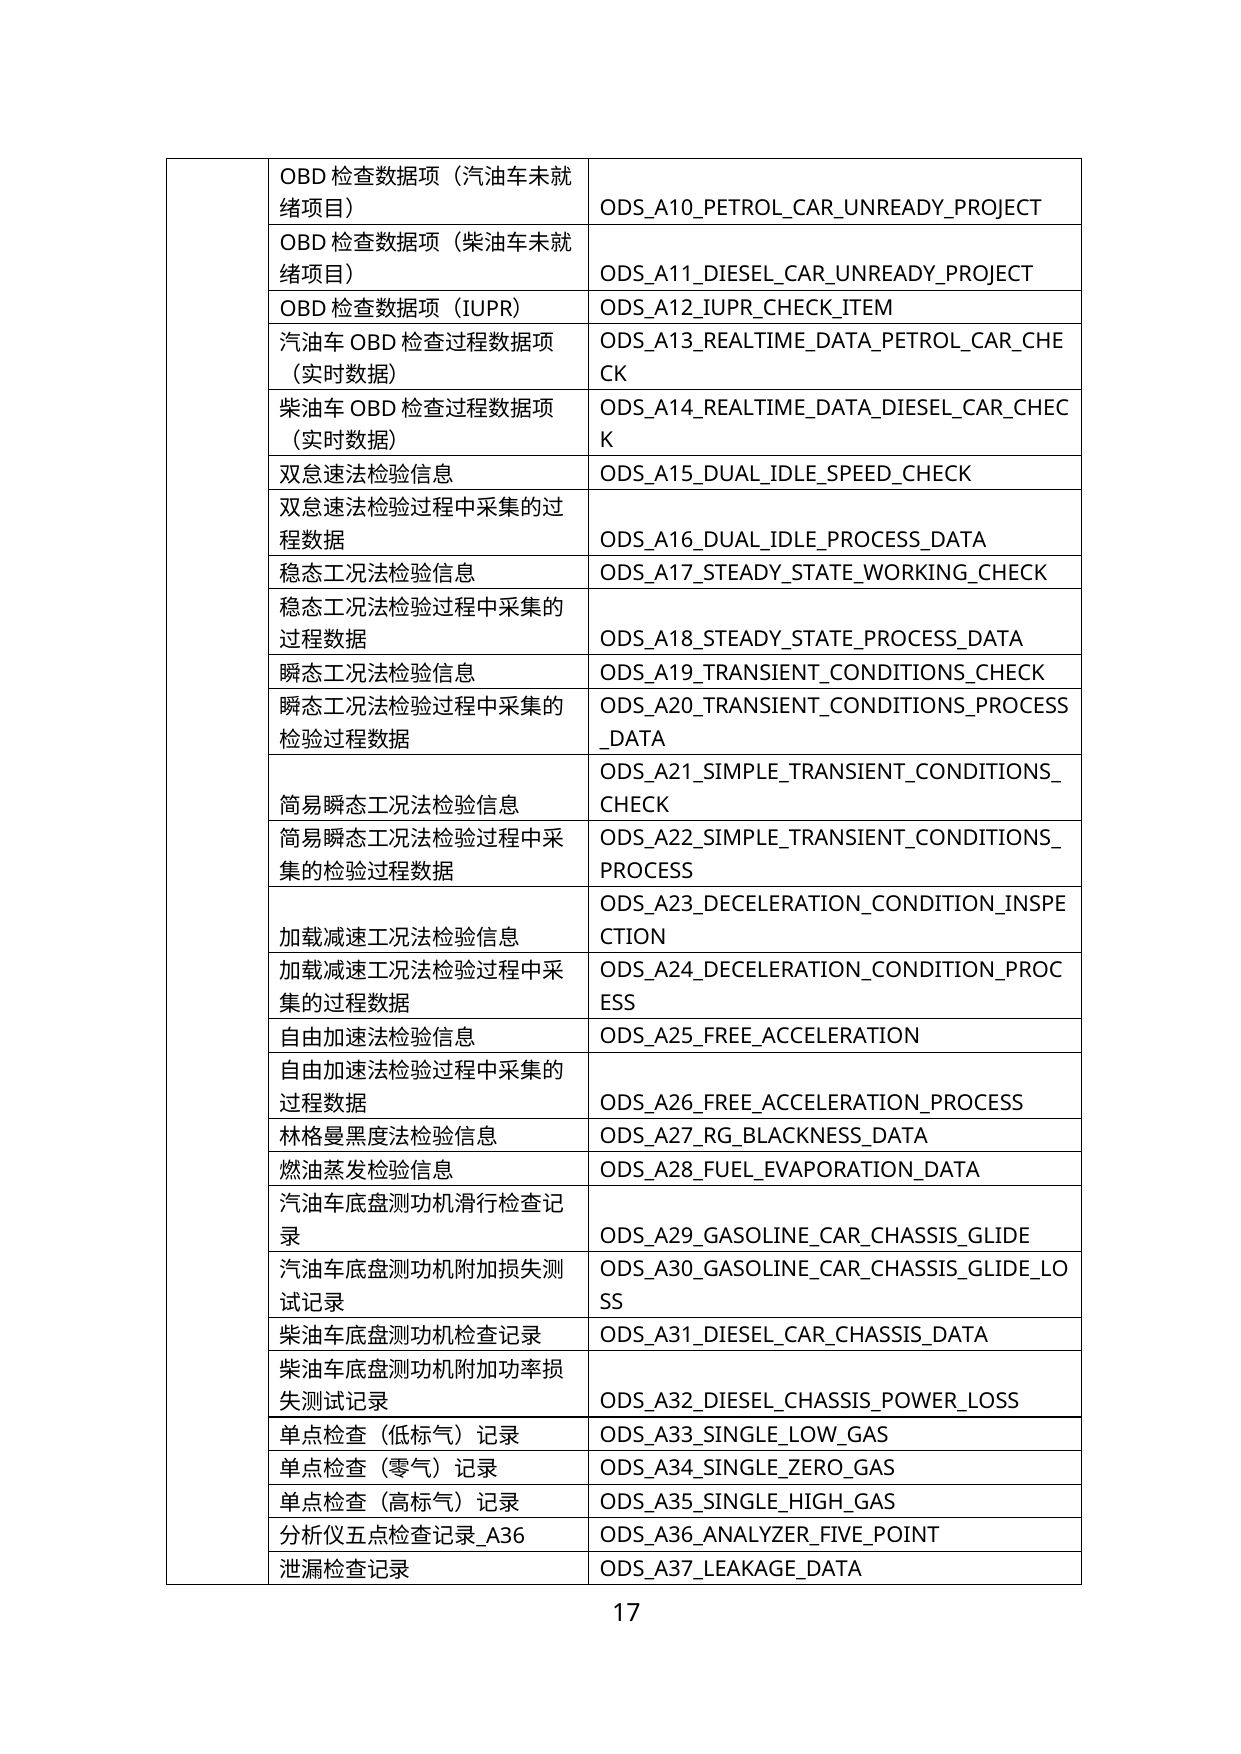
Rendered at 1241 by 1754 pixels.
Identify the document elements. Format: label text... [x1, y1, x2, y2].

table_cell 柴油车底盘测功机检查记录 [269, 1318, 588, 1350]
table_cell 单点检查（零气）记录 [269, 1451, 588, 1483]
table_cell 柴油车OBD检查过程数据项（实时数据） [269, 390, 588, 455]
table_cell ODS_A22_SIMPLE_TRANSIENT_CONDITIONS_PROCESS [589, 821, 1081, 886]
table_cell ODS_A28_FUEL_EVAPORATION_DATA [589, 1152, 1081, 1185]
table_cell ODS_A14_REALTIME_DATA_DIESEL_CAR_CHECK [589, 390, 1081, 455]
table_cell ODS_A30_GASOLINE_CAR_CHASSIS_GLIDE_LOSS [589, 1252, 1081, 1317]
table_cell ODS_A16_DUAL_IDLE_PROCESS_DATA [589, 490, 1081, 555]
table_cell 稳态工况法检验过程中采集的过程数据 [269, 589, 588, 654]
table_cell 燃油蒸发检验信息 [269, 1152, 588, 1185]
table_cell ODS_A20_TRANSIENT_CONDITIONS_PROCESS_DATA [589, 689, 1081, 754]
table_cell 简易瞬态工况法检验信息 [269, 755, 588, 820]
table_cell 柴油车底盘测功机附加功率损失测试记录 [269, 1351, 588, 1416]
table_cell ODS_A13_REALTIME_DATA_PETROL_CAR_CHECK [589, 324, 1081, 389]
table_cell OBD检查数据项（柴油车未就绪项目） [269, 225, 588, 289]
table_cell 林格曼黑度法检验信息 [269, 1119, 588, 1151]
table_cell ODS_A26_FREE_ACCELERATION_PROCESS [589, 1053, 1081, 1118]
table_cell ODS_A25_FREE_ACCELERATION [589, 1019, 1081, 1052]
table_cell ODS_A31_DIESEL_CAR_CHASSIS_DATA [589, 1318, 1081, 1350]
table_cell ODS_A37_LEAKAGE_DATA [589, 1552, 1081, 1584]
table_cell 加载减速工况法检验过程中采集的过程数据 [269, 953, 588, 1018]
table_cell 稳态工况法检验信息 [269, 556, 588, 588]
table_cell ODS_A35_SINGLE_HIGH_GAS [589, 1485, 1081, 1517]
table_cell 双怠速法检验过程中采集的过程数据 [269, 490, 588, 555]
table_cell OBD检查数据项（IUPR） [269, 291, 588, 323]
table_cell 自由加速法检验过程中采集的过程数据 [269, 1053, 588, 1118]
table_cell 分析仪五点检查记录_A36 [269, 1518, 588, 1551]
table_cell ODS_A34_SINGLE_ZERO_GAS [589, 1451, 1081, 1483]
table_cell 单点检查（低标气）记录 [269, 1418, 588, 1450]
table_cell 汽油车底盘测功机滑行检查记录 [269, 1186, 588, 1251]
table_cell ODS_A32_DIESEL_CHASSIS_POWER_LOSS [589, 1351, 1081, 1416]
table_cell 汽油车底盘测功机附加损失测试记录 [269, 1252, 588, 1317]
table_cell ODS_A12_IUPR_CHECK_ITEM [589, 291, 1081, 323]
table_cell 双怠速法检验信息 [269, 456, 588, 489]
table_cell ODS_A23_DECELERATION_CONDITION_INSPECTION [589, 887, 1081, 952]
table_cell ODS_A33_SINGLE_LOW_GAS [589, 1418, 1081, 1450]
table_cell ODS_A21_SIMPLE_TRANSIENT_CONDITIONS_CHECK [589, 755, 1081, 820]
table_cell 汽油车OBD检查过程数据项（实时数据） [269, 324, 588, 389]
table_cell ODS_A17_STEADY_STATE_WORKING_CHECK [589, 556, 1081, 588]
table_cell 瞬态工况法检验信息 [269, 655, 588, 688]
table_cell ODS_A27_RG_BLACKNESS_DATA [589, 1119, 1081, 1151]
table_cell 泄漏检查记录 [269, 1552, 588, 1584]
table_cell OBD检查数据项（汽油车未就绪项目） [269, 159, 588, 223]
table_cell ODS_A24_DECELERATION_CONDITION_PROCESS [589, 953, 1081, 1018]
table_cell 自由加速法检验信息 [269, 1019, 588, 1052]
table_cell 加载减速工况法检验信息 [269, 887, 588, 952]
table_cell 瞬态工况法检验过程中采集的检验过程数据 [269, 689, 588, 754]
table_cell ODS_A15_DUAL_IDLE_SPEED_CHECK [589, 456, 1081, 489]
table_cell ODS_A10_PETROL_CAR_UNREADY_PROJECT [589, 159, 1081, 223]
table_cell ODS_A11_DIESEL_CAR_UNREADY_PROJECT [589, 225, 1081, 289]
table_cell 简易瞬态工况法检验过程中采集的检验过程数据 [269, 821, 588, 886]
table_cell ODS_A29_GASOLINE_CAR_CHASSIS_GLIDE [589, 1186, 1081, 1251]
table_cell ODS_A19_TRANSIENT_CONDITIONS_CHECK [589, 655, 1081, 688]
table_cell ODS_A18_STEADY_STATE_PROCESS_DATA [589, 589, 1081, 654]
table_cell ODS_A36_ANALYZER_FIVE_POINT [589, 1518, 1081, 1551]
table_cell 单点检查（高标气）记录 [269, 1485, 588, 1517]
